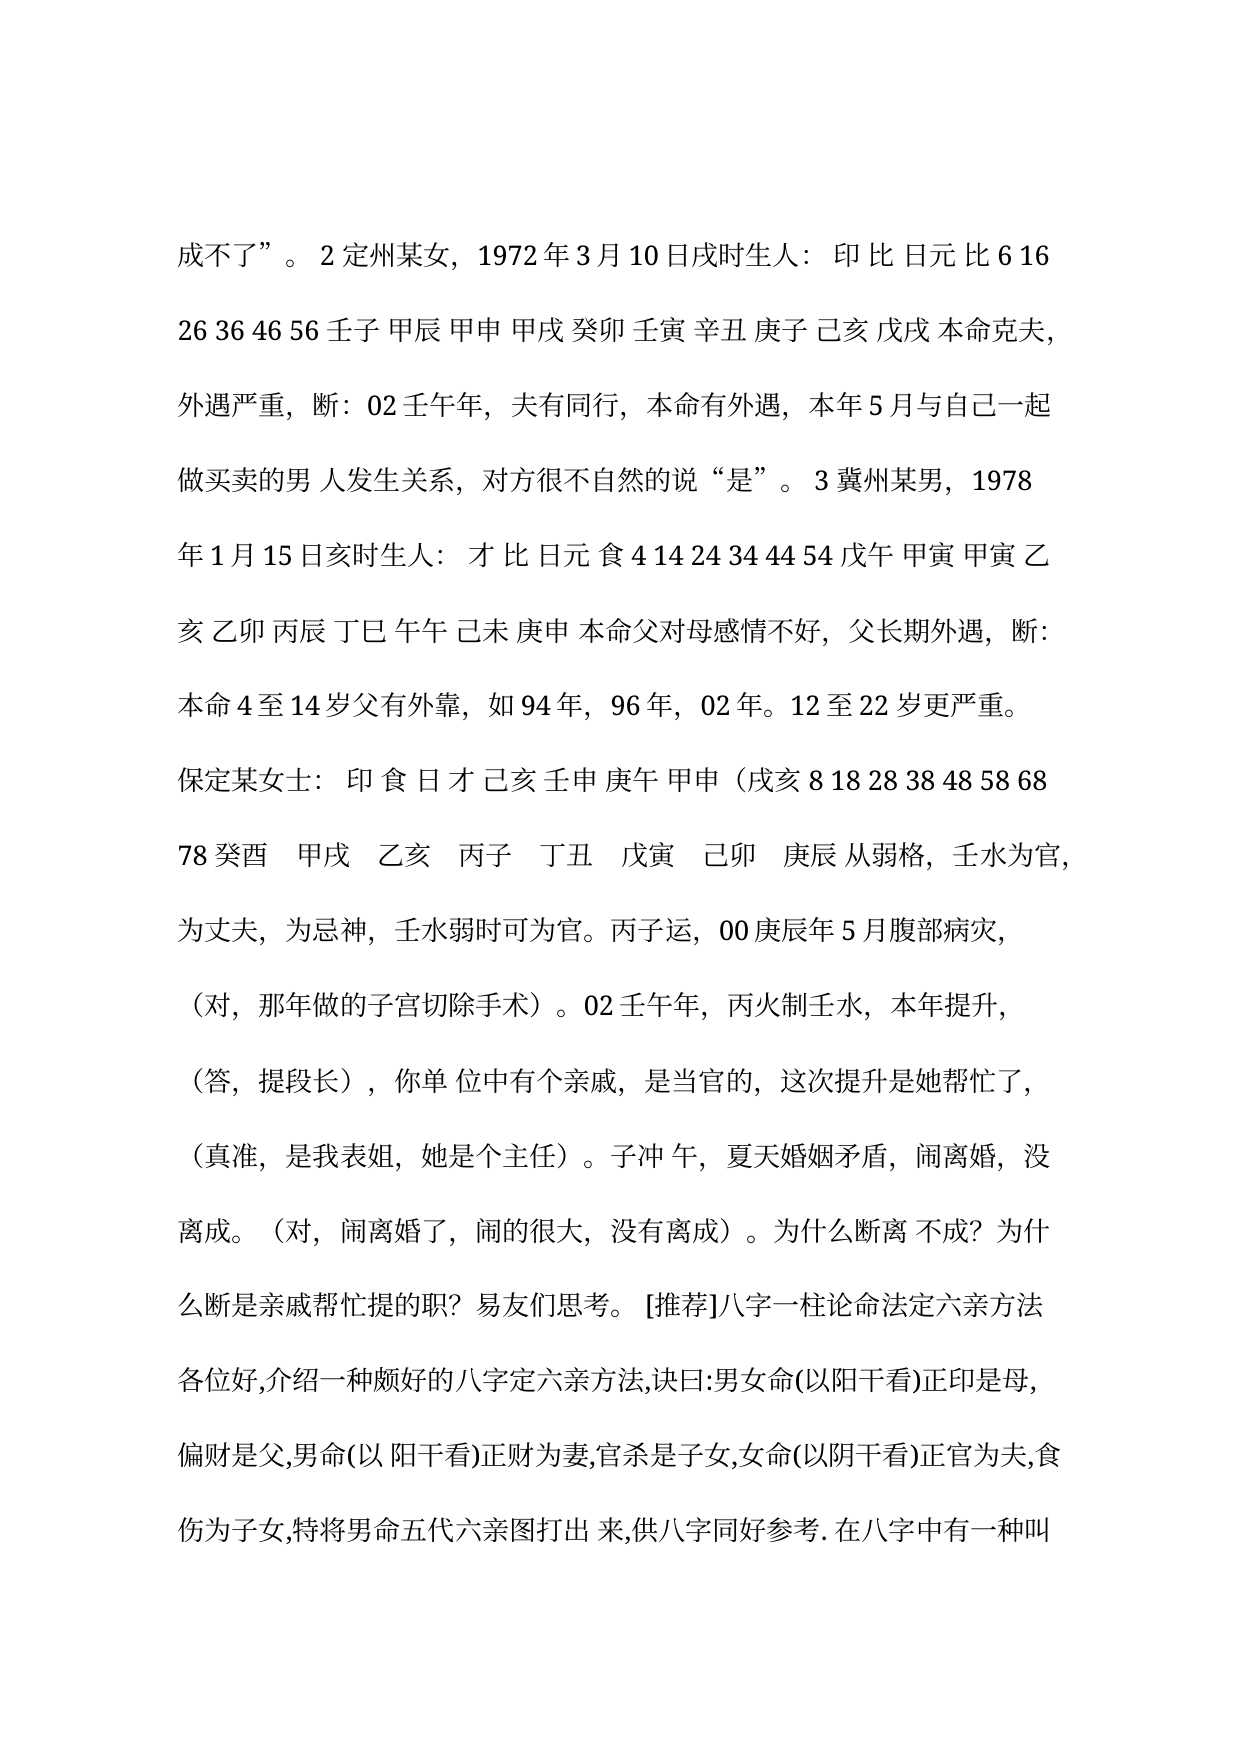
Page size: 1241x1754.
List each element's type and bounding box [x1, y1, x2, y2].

text [177, 217, 1063, 1567]
